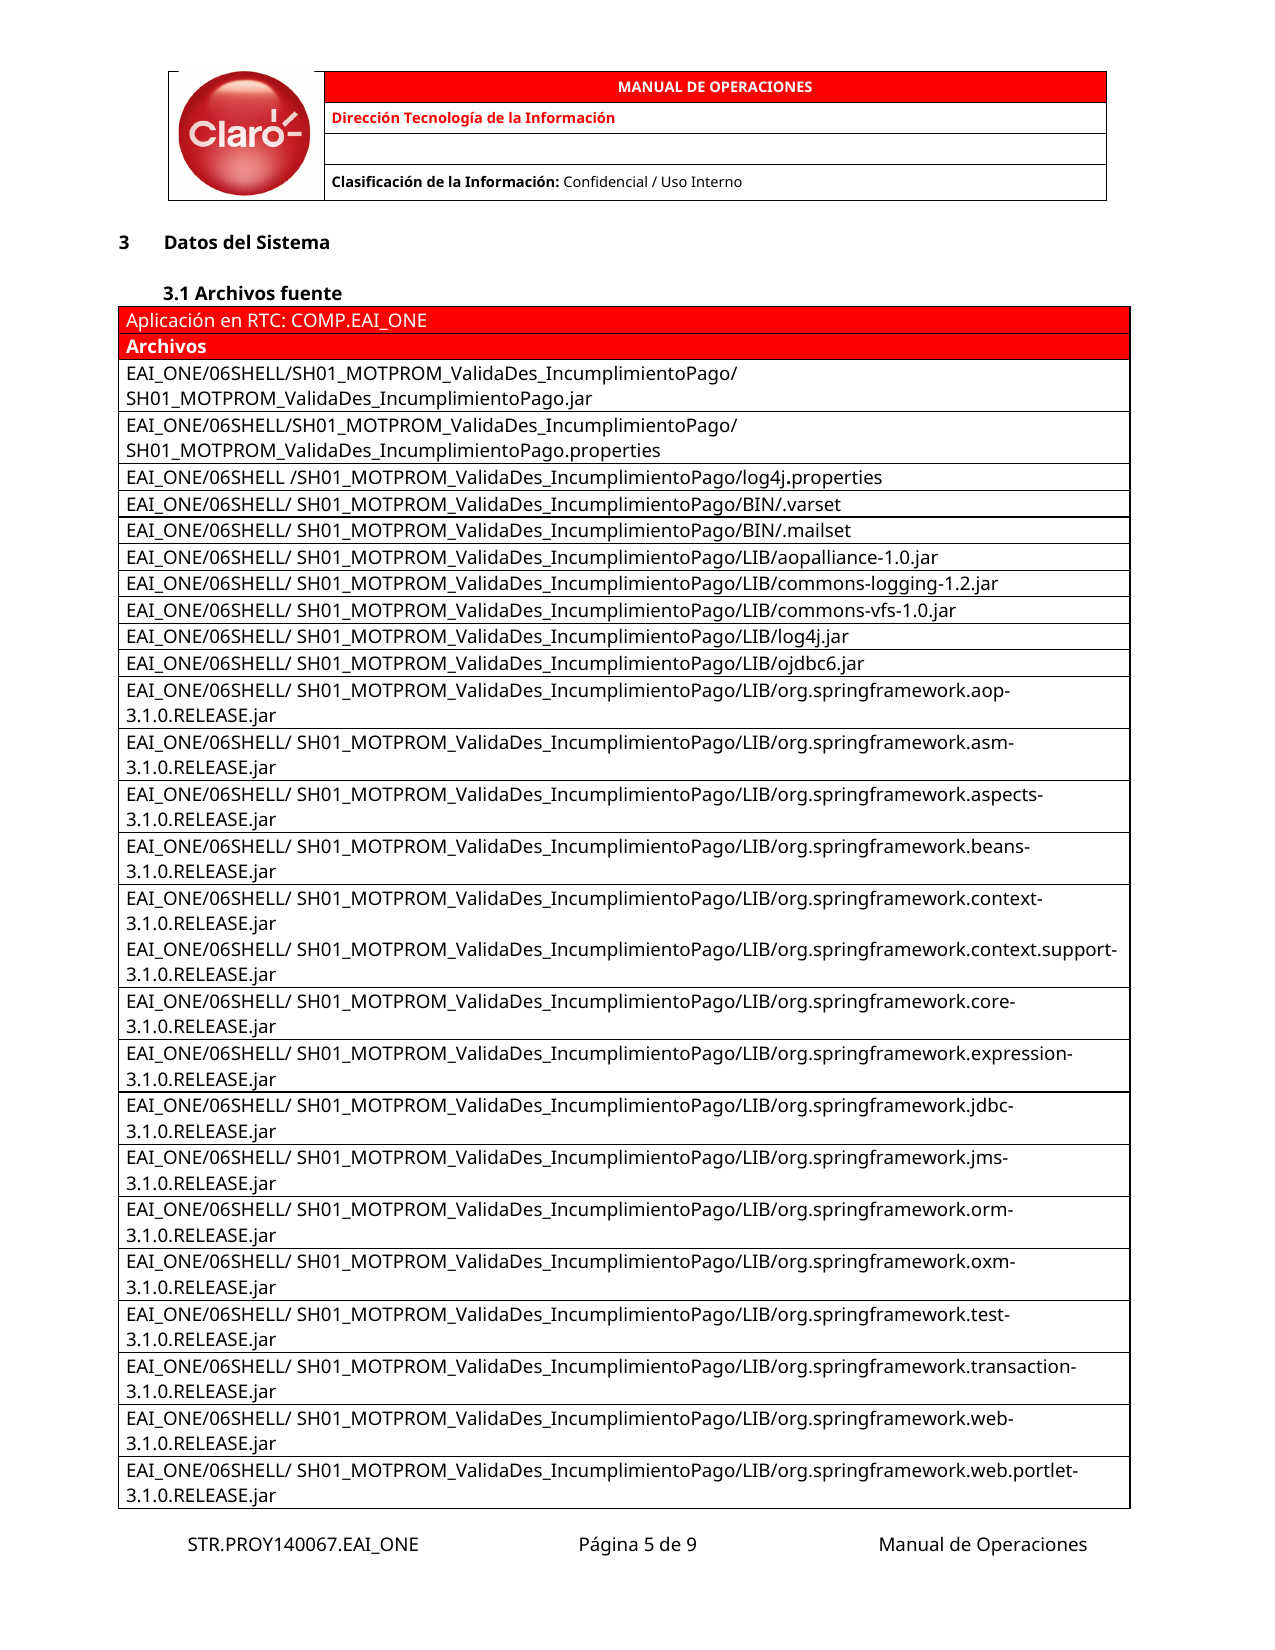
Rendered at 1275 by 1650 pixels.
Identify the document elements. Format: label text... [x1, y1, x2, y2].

subtitle 3.1 Archivos fuente [118, 281, 1156, 306]
picture [178, 71, 315, 200]
table_cell EAI_ONE/06SHELL/ SH01_MOTPROM_ValidaDes_IncumplimientoPago/LIB/org.springframework.context.support-3.1.0.RELEASE.jar [119, 936, 1129, 987]
table_cell EAI_ONE/06SHELL/ SH01_MOTPROM_ValidaDes_IncumplimientoPago/LIB/org.springframework.expression-3.1.0.RELEASE.jar [119, 1040, 1129, 1091]
table_cell EAI_ONE/06SHELL/ SH01_MOTPROM_ValidaDes_IncumplimientoPago/LIB/org.springframework.aspects-3.1.0.RELEASE.jar [119, 781, 1129, 832]
table_cell Archivos [119, 334, 1129, 359]
table_cell EAI_ONE/06SHELL/ SH01_MOTPROM_ValidaDes_IncumplimientoPago/LIB/org.springframework.orm-3.1.0.RELEASE.jar [119, 1197, 1129, 1248]
table_cell EAI_ONE/06SHELL/ SH01_MOTPROM_ValidaDes_IncumplimientoPago/LIB/org.springframework.jms-3.1.0.RELEASE.jar [119, 1145, 1129, 1196]
table_header Aplicación en RTC: COMP.EAI_ONE [119, 307, 1129, 333]
table_cell EAI_ONE/06SHELL/ SH01_MOTPROM_ValidaDes_IncumplimientoPago/LIB/org.springframework.test-3.1.0.RELEASE.jar [119, 1301, 1129, 1352]
table_cell EAI_ONE/06SHELL/ SH01_MOTPROM_ValidaDes_IncumplimientoPago/LIB/org.springframework.beans-3.1.0.RELEASE.jar [119, 833, 1129, 884]
table_cell EAI_ONE/06SHELL/ SH01_MOTPROM_ValidaDes_IncumplimientoPago/LIB/log4j.jar [119, 624, 1129, 649]
table_cell EAI_ONE/06SHELL /SH01_MOTPROM_ValidaDes_IncumplimientoPago/log4j.properties [119, 464, 1129, 490]
table_cell EAI_ONE/06SHELL/ SH01_MOTPROM_ValidaDes_IncumplimientoPago/LIB/org.springframework.asm-3.1.0.RELEASE.jar [119, 729, 1129, 780]
table_cell EAI_ONE/06SHELL/ SH01_MOTPROM_ValidaDes_IncumplimientoPago/LIB/commons-logging-1.2.jar [119, 571, 1129, 596]
table_cell EAI_ONE/06SHELL/ SH01_MOTPROM_ValidaDes_IncumplimientoPago/LIB/org.springframework.web-3.1.0.RELEASE.jar [119, 1405, 1129, 1456]
table_cell EAI_ONE/06SHELL/ SH01_MOTPROM_ValidaDes_IncumplimientoPago/LIB/commons-vfs-1.0.jar [119, 597, 1129, 623]
table_cell EAI_ONE/06SHELL/ SH01_MOTPROM_ValidaDes_IncumplimientoPago/BIN/.varset [119, 491, 1129, 516]
table_cell EAI_ONE/06SHELL/SH01_MOTPROM_ValidaDes_IncumplimientoPago/SH01_MOTPROM_ValidaDes_IncumplimientoPago.properties [119, 412, 1129, 463]
table_cell EAI_ONE/06SHELL/ SH01_MOTPROM_ValidaDes_IncumplimientoPago/BIN/.mailset [119, 518, 1129, 543]
table_cell EAI_ONE/06SHELL/ SH01_MOTPROM_ValidaDes_IncumplimientoPago/LIB/org.springframework.oxm-3.1.0.RELEASE.jar [119, 1249, 1129, 1300]
table_cell EAI_ONE/06SHELL/SH01_MOTPROM_ValidaDes_IncumplimientoPago/SH01_MOTPROM_ValidaDes_IncumplimientoPago.jar [119, 360, 1129, 411]
table_cell EAI_ONE/06SHELL/ SH01_MOTPROM_ValidaDes_IncumplimientoPago/LIB/ojdbc6.jar [119, 650, 1129, 676]
table_cell EAI_ONE/06SHELL/ SH01_MOTPROM_ValidaDes_IncumplimientoPago/LIB/org.springframework.web.portlet-3.1.0.RELEASE.jar [119, 1457, 1129, 1508]
table_cell EAI_ONE/06SHELL/ SH01_MOTPROM_ValidaDes_IncumplimientoPago/LIB/org.springframework.aop-3.1.0.RELEASE.jar [119, 677, 1129, 728]
table_cell EAI_ONE/06SHELL/ SH01_MOTPROM_ValidaDes_IncumplimientoPago/LIB/org.springframework.transaction-3.1.0.RELEASE.jar [119, 1353, 1129, 1404]
subtitle Datos del Sistema [118, 229, 1156, 255]
table_cell EAI_ONE/06SHELL/ SH01_MOTPROM_ValidaDes_IncumplimientoPago/LIB/aopalliance-1.0.jar [119, 544, 1129, 569]
table_cell EAI_ONE/06SHELL/ SH01_MOTPROM_ValidaDes_IncumplimientoPago/LIB/org.springframework.jdbc-3.1.0.RELEASE.jar [119, 1093, 1129, 1143]
table_cell EAI_ONE/06SHELL/ SH01_MOTPROM_ValidaDes_IncumplimientoPago/LIB/org.springframework.core-3.1.0.RELEASE.jar [119, 988, 1129, 1039]
table_cell EAI_ONE/06SHELL/ SH01_MOTPROM_ValidaDes_IncumplimientoPago/LIB/org.springframework.context-3.1.0.RELEASE.jar [119, 885, 1129, 936]
